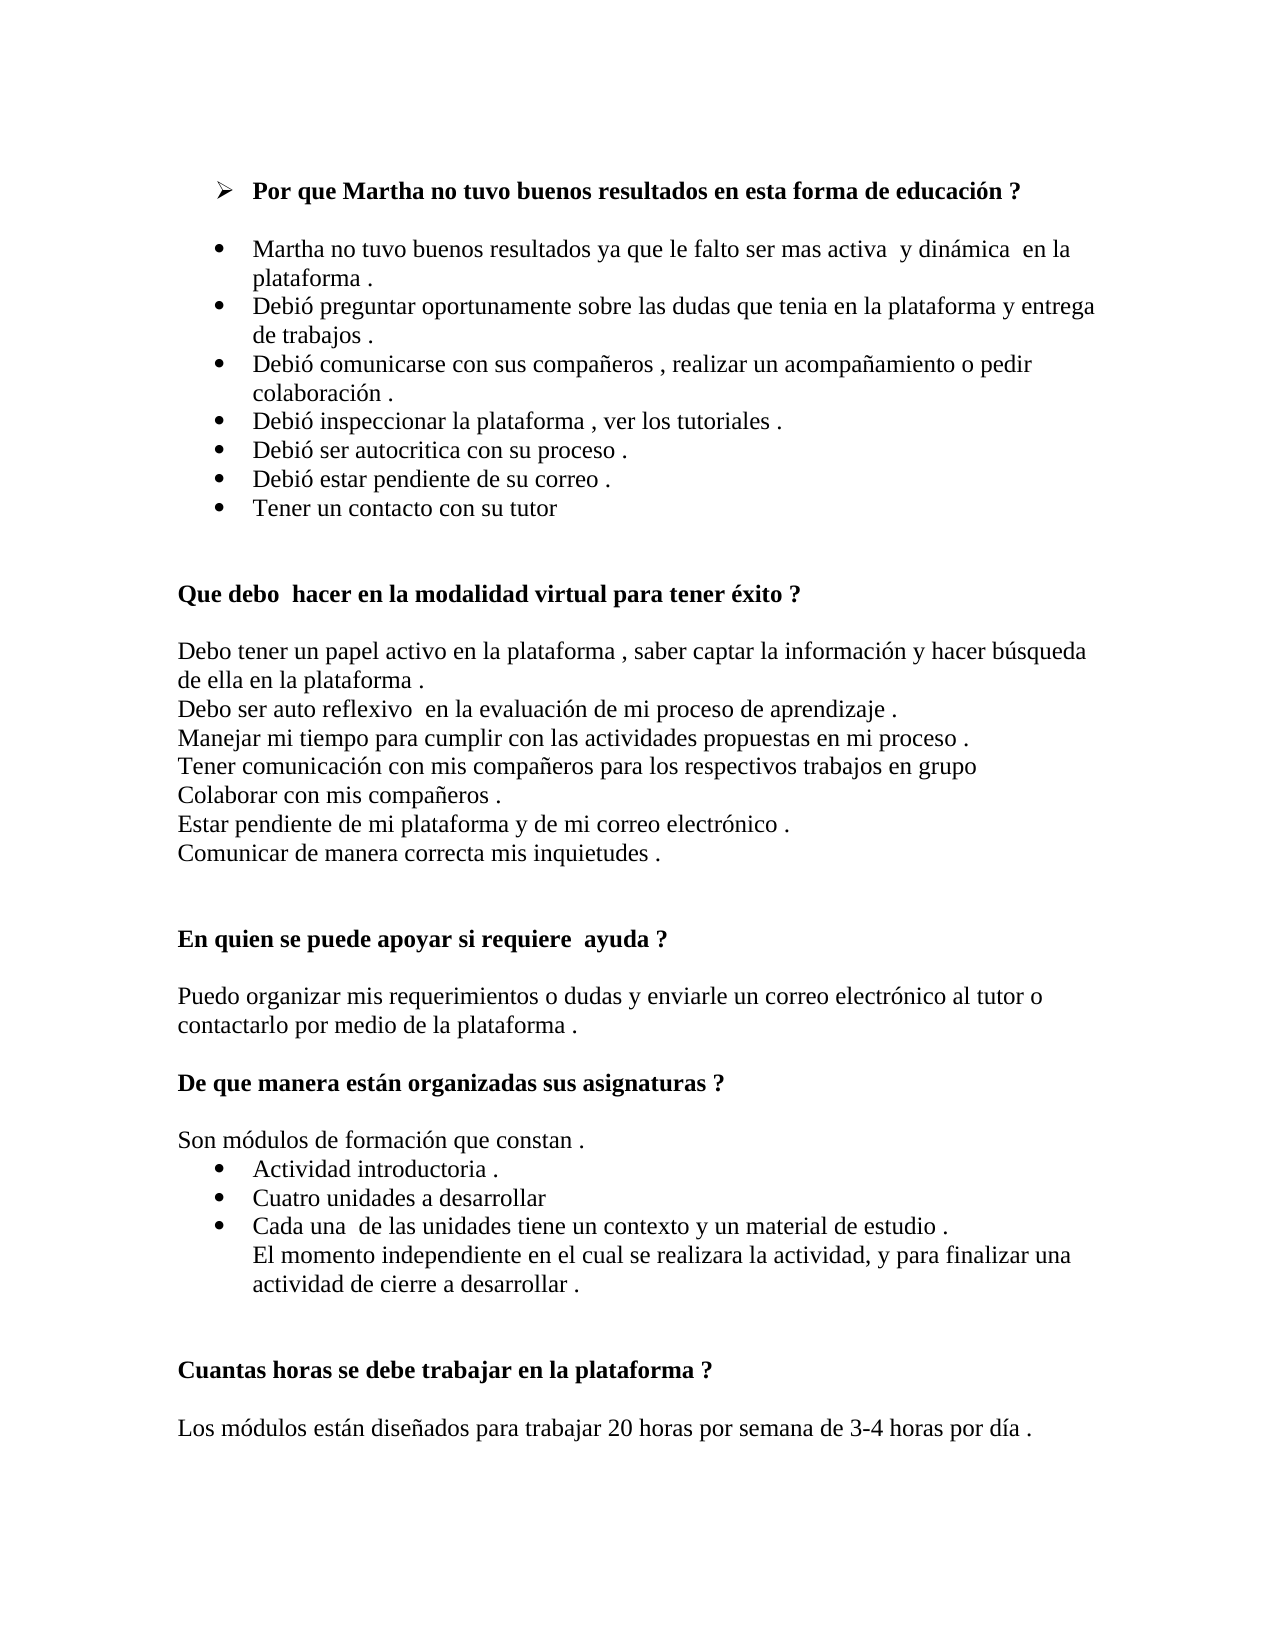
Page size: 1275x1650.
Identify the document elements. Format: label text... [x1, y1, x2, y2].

text Comunicar de manera correcta mis inquietudes . [177, 838, 1098, 866]
text Manejar mi tiempo para cumplir con las actividades propuestas en mi proceso . [177, 723, 1098, 751]
text Los módulos están diseñados para trabajar 20 horas por semana de 3-4 horas por día . [177, 1413, 1098, 1441]
text En quien se puede apoyar si requiere ayuda ? [177, 924, 1098, 953]
text Debo tener un papel activo en la plataforma , saber captar la información y hacer búsqueda de ella en la plataforma . [177, 636, 1098, 694]
text Debo ser auto reflexivo en la evaluación de mi proceso de aprendizaje . [177, 694, 1098, 723]
list Debió estar pendiente de su correo . [215, 464, 1098, 493]
list El momento independiente en el cual se realizara la actividad, y para finalizar una actividad de cierre a desarrollar . [252, 1240, 1098, 1298]
list Debió comunicarse con sus compañeros , realizar un acompañamiento o pedir colaboración . [215, 349, 1098, 406]
list Tener un contacto con su tutor [215, 493, 1098, 521]
list Martha no tuvo buenos resultados ya que le falto ser mas activa y dinámica en la plataforma . [215, 234, 1098, 291]
text Cuantas horas se debe trabajar en la plataforma ? [177, 1355, 1098, 1384]
text Tener comunicación con mis compañeros para los respectivos trabajos en grupo [177, 751, 1098, 780]
text Estar pendiente de mi plataforma y de mi correo electrónico . [177, 809, 1098, 838]
list Debió ser autocritica con su proceso . [215, 435, 1098, 464]
text Puedo organizar mis requerimientos o dudas y enviarle un correo electrónico al tutor o contactarlo por medio de la plataforma . [177, 981, 1098, 1039]
list Cada una de las unidades tiene un contexto y un material de estudio . [215, 1211, 1098, 1240]
text Son módulos de formación que constan . [177, 1125, 1098, 1154]
text Que debo hacer en la modalidad virtual para tener éxito ? [177, 579, 1098, 608]
list Debió preguntar oportunamente sobre las dudas que tenia en la plataforma y entrega de trabajos . [215, 291, 1098, 349]
list Por que Martha no tuvo buenos resultados en esta forma de educación ? [215, 176, 1098, 205]
text Colaborar con mis compañeros . [177, 780, 1098, 809]
list Cuatro unidades a desarrollar [215, 1183, 1098, 1211]
list Actividad introductoria . [215, 1154, 1098, 1183]
text De que manera están organizadas sus asignaturas ? [177, 1068, 1098, 1096]
list Debió inspeccionar la plataforma , ver los tutoriales . [215, 406, 1098, 435]
